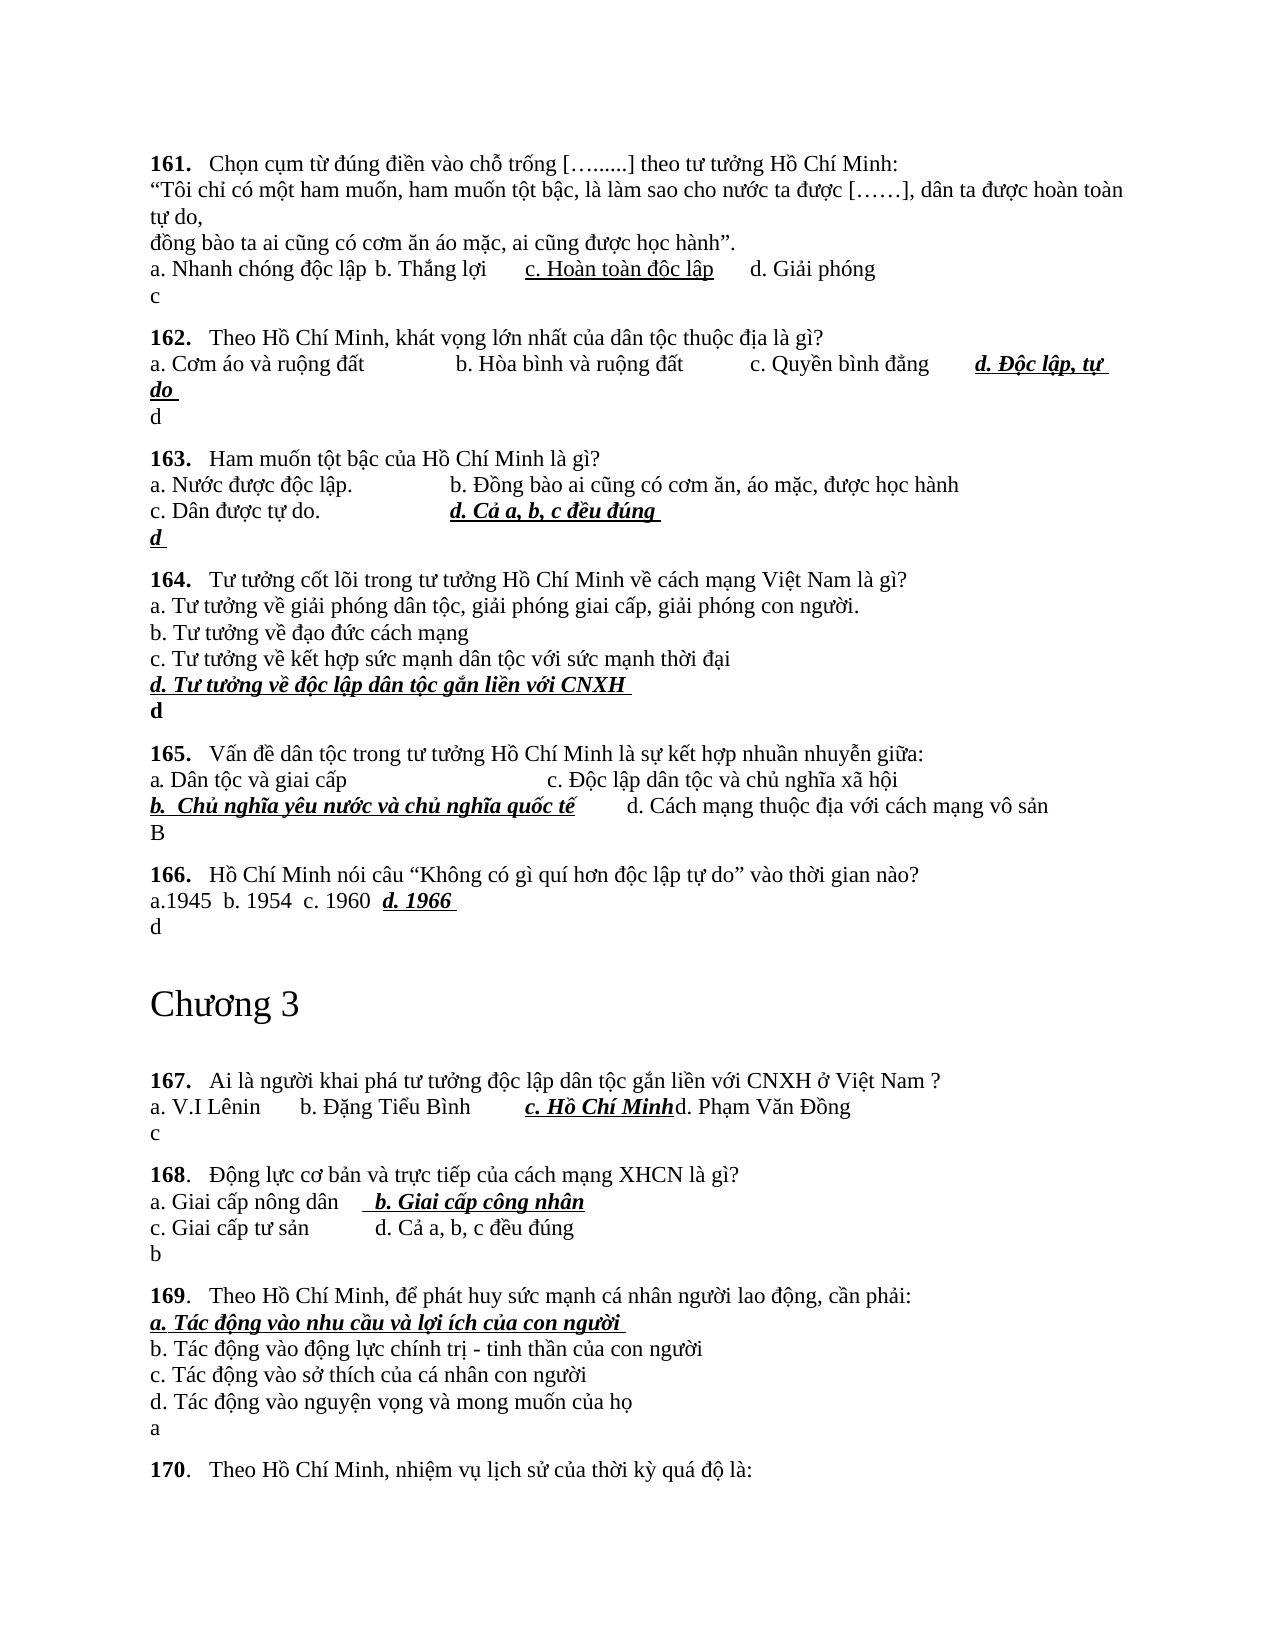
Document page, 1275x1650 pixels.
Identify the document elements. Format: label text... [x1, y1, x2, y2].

text đồng bào ta ai cũng có cơm ăn áo mặc, ai cũng được học hành”. [150, 229, 1125, 255]
text a. Nước được độc lập. b. Đồng bào ai cũng có cơm ăn, áo mặc, được học hành [150, 471, 1125, 497]
text c [150, 1119, 1125, 1146]
text c. Tác động vào sở thích của cá nhân con người [150, 1362, 1125, 1388]
text a. V.I Lênin b. Đặng Tiểu Bình c. Hồ Chí Minh d. Phạm Văn Đồng [150, 1093, 1125, 1119]
text 167. Ai là người khai phá tư tưởng độc lập dân tộc gắn liền với CNXH ở Việt Nam ? [150, 1067, 1125, 1093]
text a. Cơm áo và ruộng đất b. Hòa bình và ruộng đất c. Quyền bình đẳng d. Độc lập, tự do [150, 350, 1125, 403]
text a. Tư tưởng về giải phóng dân tộc, giải phóng giai cấp, giải phóng con người. [150, 592, 1125, 618]
text b. Chủ nghĩa yêu nước và chủ nghĩa quốc tế d. Cách mạng thuộc địa với cách mạng vô sản [150, 792, 1125, 819]
text b. Tư tưởng về đạo đức cách mạng [150, 618, 1125, 645]
text 168. Động lực cơ bản và trực tiếp của cách mạng XHCN là gì? [150, 1161, 1125, 1188]
text 165. Vấn đề dân tộc trong tư tưởng Hồ Chí Minh là sự kết hợp nhuần nhuyễn giữa: [150, 739, 1125, 766]
text 164. Tư tưởng cốt lõi trong tư tưởng Hồ Chí Minh về cách mạng Việt Nam là gì? [150, 566, 1125, 592]
text 162. Theo Hồ Chí Minh, khát vọng lớn nhất của dân tộc thuộc địa là gì? [150, 324, 1125, 350]
text 163. Ham muốn tột bậc của Hồ Chí Minh là gì? [150, 445, 1125, 471]
text a. Giai cấp nông dân b. Giai cấp công nhân [150, 1188, 1125, 1214]
text “Tôi chỉ có một ham muốn, ham muốn tột bậc, là làm sao cho nước ta được [……], dân ta được hoàn toàn tự do, [150, 176, 1125, 229]
text 170. Theo Hồ Chí Minh, nhiệm vụ lịch sử của thời kỳ quá độ là: [150, 1456, 1125, 1483]
text d [150, 403, 1125, 429]
text b. Tác động vào động lực chính trị - tinh thần của con người [150, 1335, 1125, 1362]
text a. Tác động vào nhu cầu và lợi ích của con người [150, 1309, 1125, 1335]
text d. Tác động vào nguyện vọng và mong muốn của họ [150, 1388, 1125, 1414]
text d. Tư tưởng về độc lập dân tộc gắn liền với CNXH [150, 671, 1125, 698]
text c. Giai cấp tư sản d. Cả a, b, c đều đúng [150, 1214, 1125, 1241]
text a.1945 b. 1954 c. 1960 d. 1966 [150, 887, 1125, 913]
text 161. Chọn cụm từ đúng điền vào chỗ trống […......] theo tư tưởng Hồ Chí Minh: [150, 150, 1125, 176]
text Chương 3 [150, 982, 1125, 1025]
text d [150, 913, 1125, 940]
text a. Dân tộc và giai cấp c. Độc lập dân tộc và chủ nghĩa xã hội [150, 766, 1125, 792]
text a [150, 1414, 1125, 1441]
text b [150, 1241, 1125, 1267]
text d [150, 524, 1125, 550]
text 166. Hồ Chí Minh nói câu “Không có gì quí hơn độc lập tự do” vào thời gian nào? [150, 861, 1125, 887]
text a. Nhanh chóng độc lập b. Thắng lợi c. Hoàn toàn độc lập d. Giải phóng [150, 255, 1125, 282]
text c. Tư tưởng về kết hợp sức mạnh dân tộc với sức mạnh thời đại [150, 645, 1125, 671]
text c. Dân được tự do. d. Cả a, b, c đều đúng [150, 497, 1125, 524]
text c [150, 282, 1125, 308]
text B [150, 819, 1125, 845]
text 169. Theo Hồ Chí Minh, để phát huy sức mạnh cá nhân người lao động, cần phải: [150, 1282, 1125, 1309]
text d [150, 698, 1125, 724]
